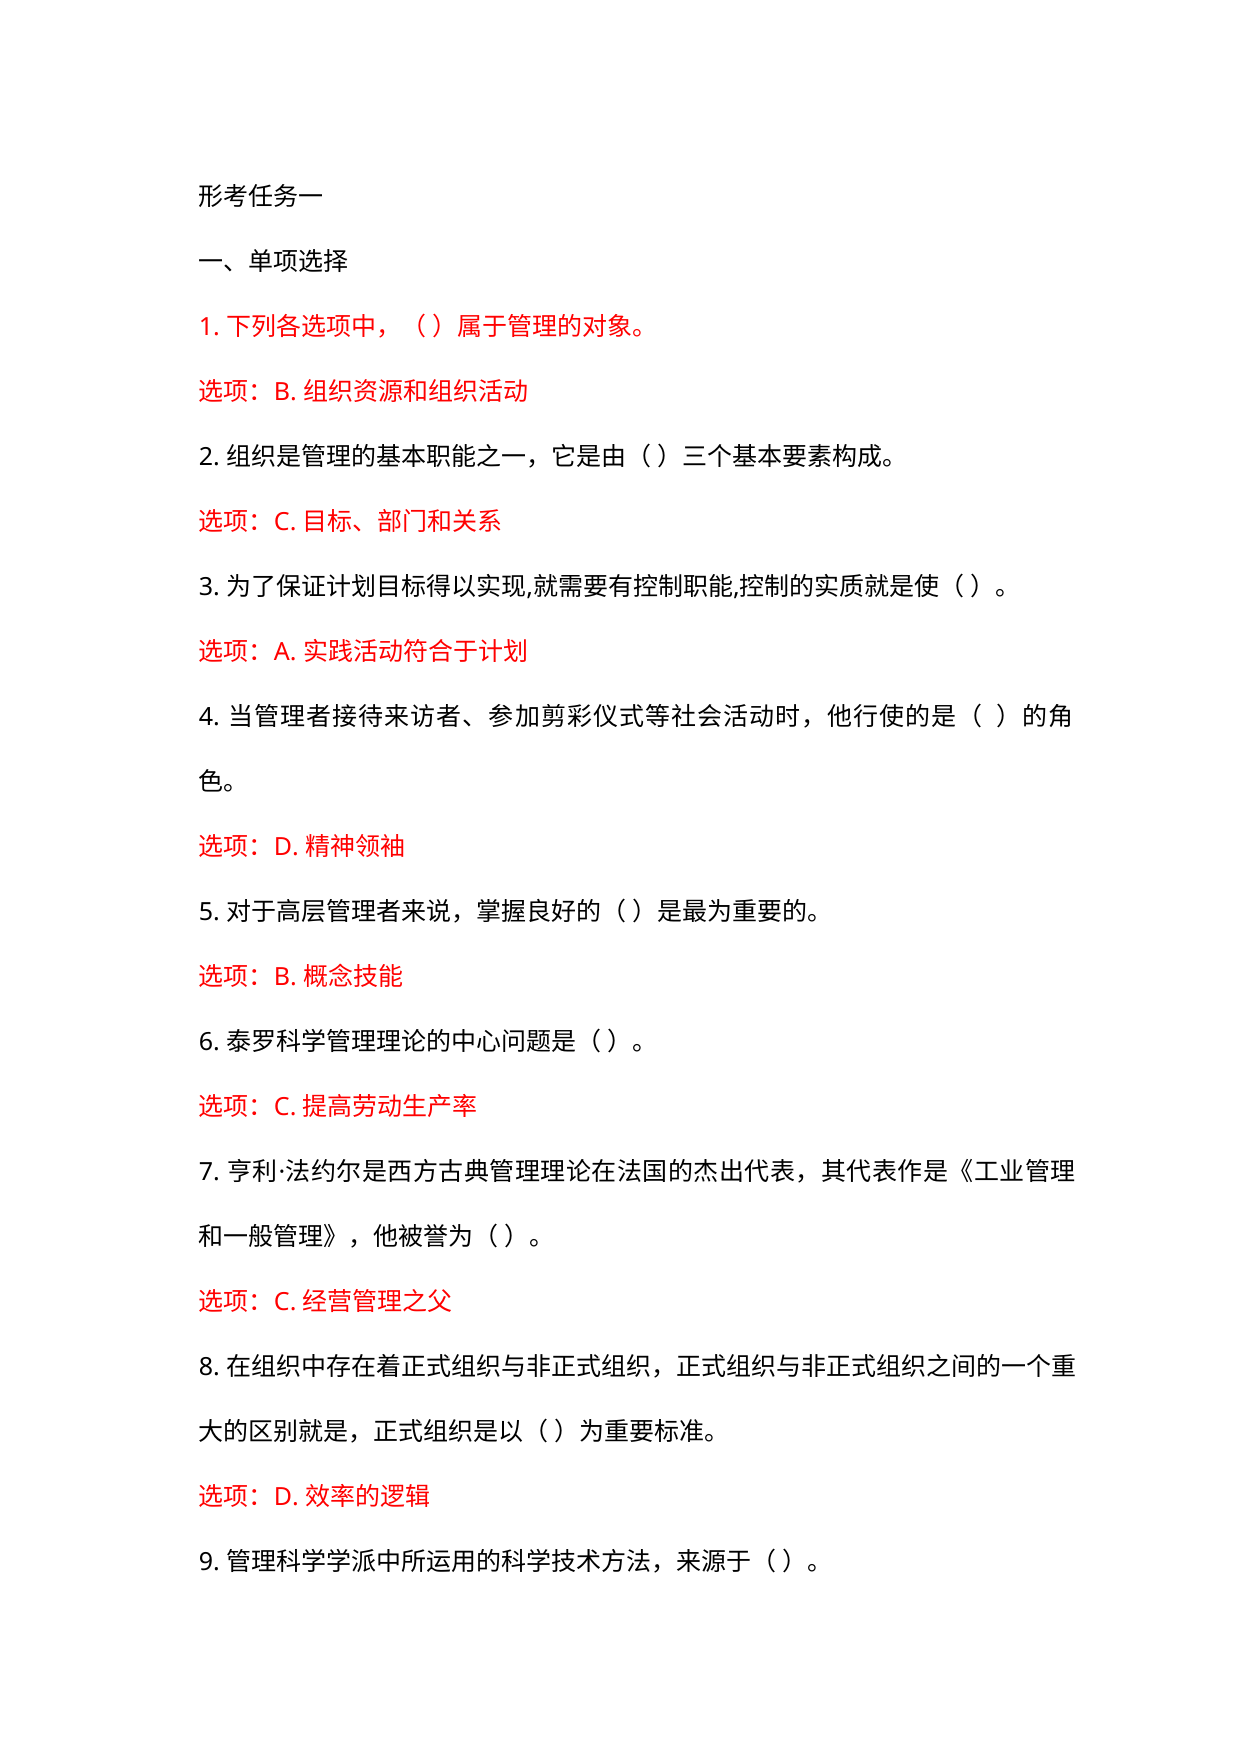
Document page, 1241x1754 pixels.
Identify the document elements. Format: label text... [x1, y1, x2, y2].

table_cell 4. 当管理者接待来访者、参加剪彩仪式等社会活动时，他行使的是（ ）的角色。 [188, 682, 1087, 812]
table_header 形考任务一 [188, 162, 1087, 227]
table_cell 1. 下列各选项中，（ ）属于管理的对象。 [188, 292, 1087, 357]
table_cell 选项：C. 提高劳动生产率 [188, 1072, 1087, 1137]
table_cell 选项：D. 效率的逻辑 [188, 1462, 1087, 1527]
table_cell 选项：C. 经营管理之父 [188, 1267, 1087, 1332]
table_cell 选项：B. 概念技能 [188, 942, 1087, 1007]
table_cell 8. 在组织中存在着正式组织与非正式组织，正式组织与非正式组织之间的一个重大的区别就是，正式组织是以（ ）为重要标准。 [188, 1332, 1087, 1462]
table_cell 选项：C. 目标、部门和关系 [188, 487, 1087, 552]
table_cell 2. 组织是管理的基本职能之一，它是由（ ）三个基本要素构成。 [188, 422, 1087, 487]
table_cell 6. 泰罗科学管理理论的中心问题是（ ）。 [188, 1007, 1087, 1072]
table_cell 选项：A. 实践活动符合于计划 [188, 617, 1087, 682]
table_cell 3. 为了保证计划目标得以实现,就需要有控制职能,控制的实质就是使（ ）。 [188, 552, 1087, 617]
table_cell 9. 管理科学学派中所运用的科学技术方法，来源于（ ）。 [188, 1527, 1087, 1592]
table_cell 选项：B. 组织资源和组织活动 [188, 357, 1087, 422]
table_cell 7. 亨利·法约尔是西方古典管理理论在法国的杰出代表，其代表作是《工业管理和一般管理》，他被誉为（ ）。 [188, 1137, 1087, 1267]
table_cell 一、单项选择 [188, 227, 1087, 292]
table_cell 选项：D. 精神领袖 [188, 812, 1087, 877]
table_cell 5. 对于高层管理者来说，掌握良好的（ ）是最为重要的。 [188, 877, 1087, 942]
